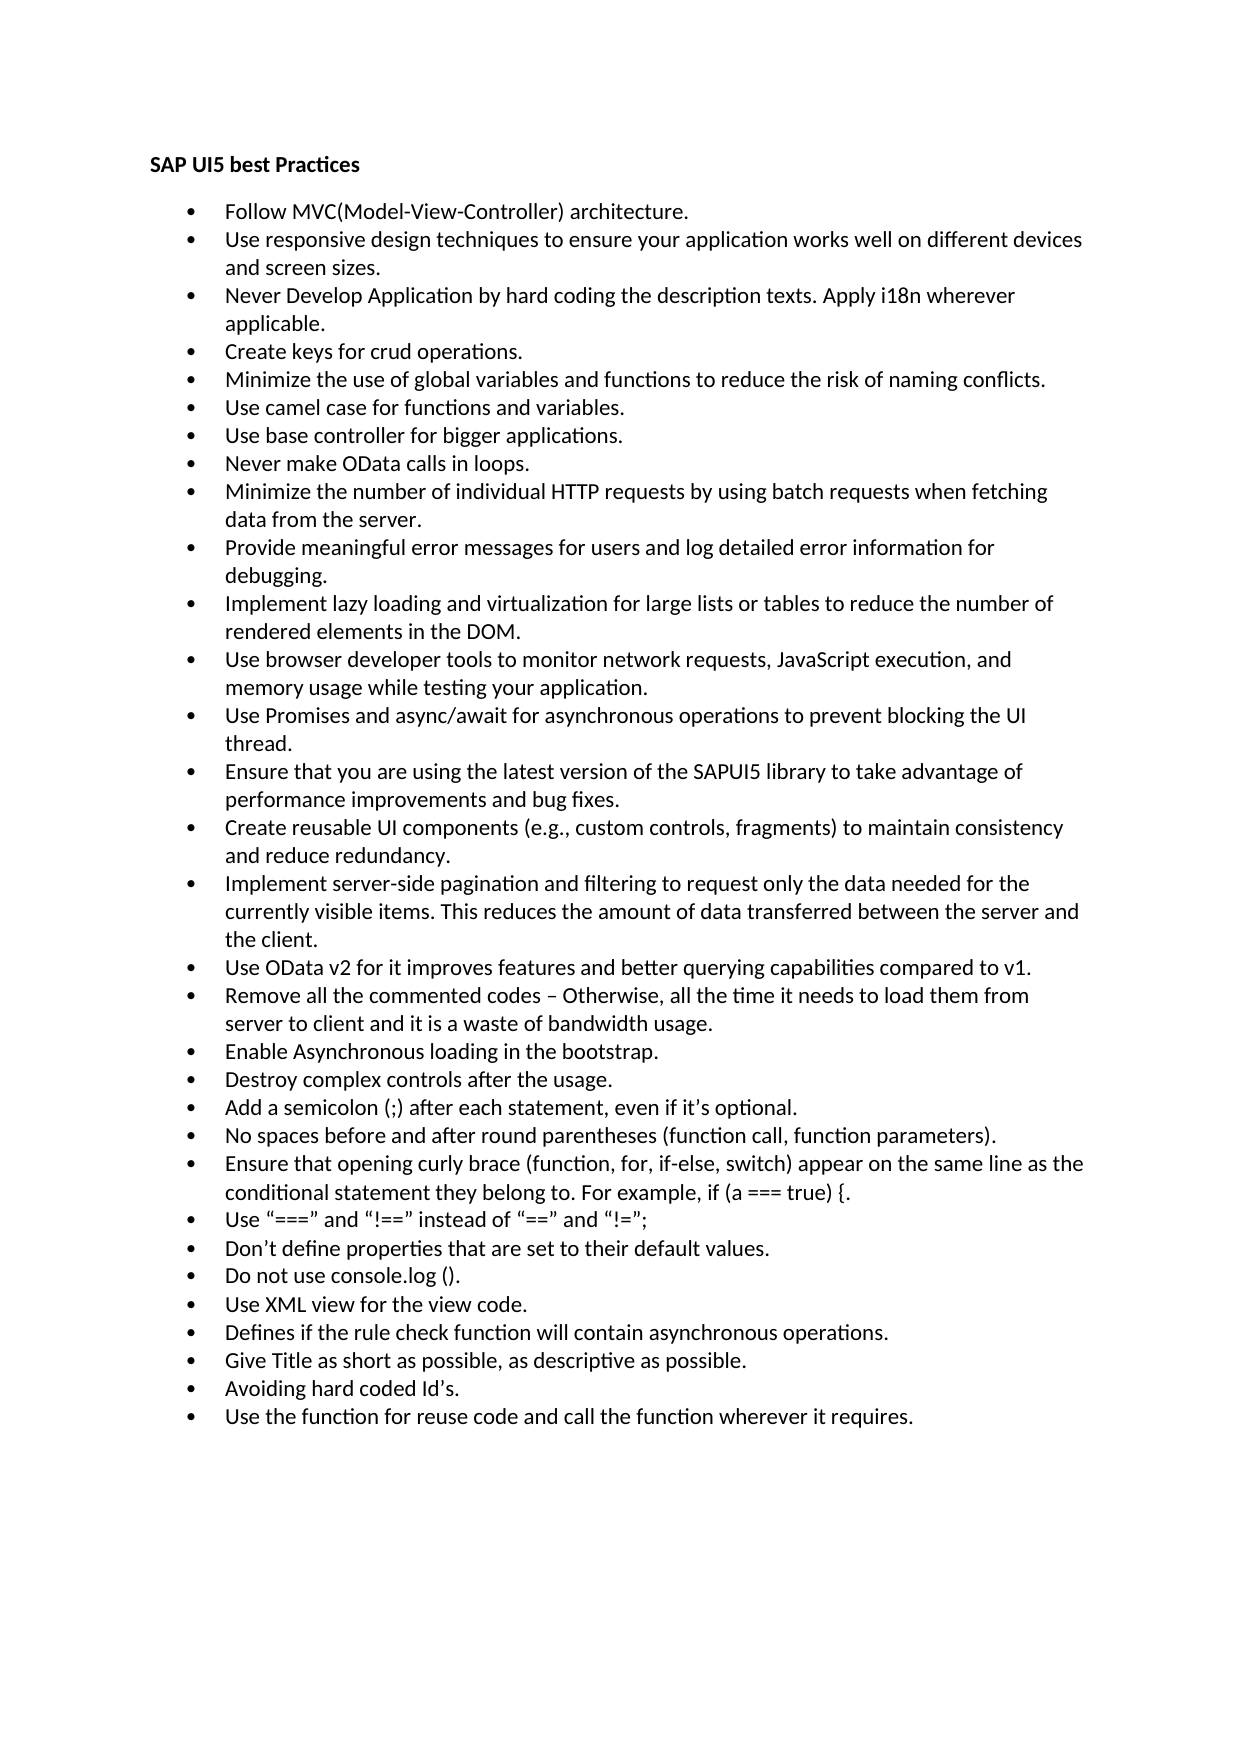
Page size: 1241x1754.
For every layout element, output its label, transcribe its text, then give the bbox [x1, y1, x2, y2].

list Provide meaningful error messages for users and log detailed error information for debugging. [187, 533, 1090, 589]
list Enable Asynchronous loading in the bootstrap. [187, 1037, 1090, 1066]
list Use Promises and async/await for asynchronous operations to prevent blocking the UI thread. [187, 701, 1090, 757]
list Use responsive design techniques to ensure your application works well on different devices and screen sizes. [187, 225, 1090, 281]
list Use base controller for bigger applications. [187, 421, 1090, 449]
list Avoiding hard coded Id’s. [187, 1374, 1090, 1402]
list Use browser developer tools to monitor network requests, JavaScript execution, and memory usage while testing your application. [187, 645, 1090, 701]
list Follow MVC(Model-View-Controller) architecture. [187, 197, 1090, 225]
list Do not use console.log (). [187, 1262, 1090, 1290]
list Minimize the number of individual HTTP requests by using batch requests when fetching data from the server. [187, 477, 1090, 533]
list No spaces before and after round parentheses (function call, function parameters). [187, 1122, 1090, 1149]
list Minimize the use of global variables and functions to reduce the risk of naming conflicts. [187, 365, 1090, 393]
list Give Title as short as possible, as descriptive as possible. [187, 1346, 1090, 1374]
list Use XML view for the view code. [187, 1290, 1090, 1318]
list Add a semicolon (;) after each statement, even if it’s optional. [187, 1093, 1090, 1122]
list Create keys for crud operations. [187, 337, 1090, 365]
list Use camel case for functions and variables. [187, 393, 1090, 421]
list Ensure that you are using the latest version of the SAPUI5 library to take advantage of performance improvements and bug fixes. [187, 757, 1090, 813]
list Defines if the rule check function will contain asynchronous operations. [187, 1318, 1090, 1346]
list Never Develop Application by hard coding the description texts. Apply i18n wherever applicable. [187, 281, 1090, 337]
list Remove all the commented codes – Otherwise, all the time it needs to load them from server to client and it is a waste of bandwidth usage. [187, 981, 1090, 1037]
list Ensure that opening curly brace (function, for, if-else, switch) appear on the same line as the conditional statement they belong to. For example, if (a === true) {. [187, 1149, 1090, 1206]
list Destroy complex controls after the usage. [187, 1066, 1090, 1093]
text SAP UI5 best Practices [150, 150, 1090, 178]
list Implement server-side pagination and filtering to request only the data needed for the currently visible items. This reduces the amount of data transferred between the server and the client. [187, 869, 1090, 953]
list Create reusable UI components (e.g., custom controls, fragments) to maintain consistency and reduce redundancy. [187, 813, 1090, 869]
list Implement lazy loading and virtualization for large lists or tables to reduce the number of rendered elements in the DOM. [187, 589, 1090, 645]
list Never make OData calls in loops. [187, 449, 1090, 477]
list Use “===” and “!==” instead of “==” and “!=”; [187, 1206, 1090, 1234]
list Use the function for reuse code and call the function wherever it requires. [187, 1402, 1090, 1430]
list Use OData v2 for it improves features and better querying capabilities compared to v1. [187, 953, 1090, 981]
list Don’t define properties that are set to their default values. [187, 1234, 1090, 1262]
